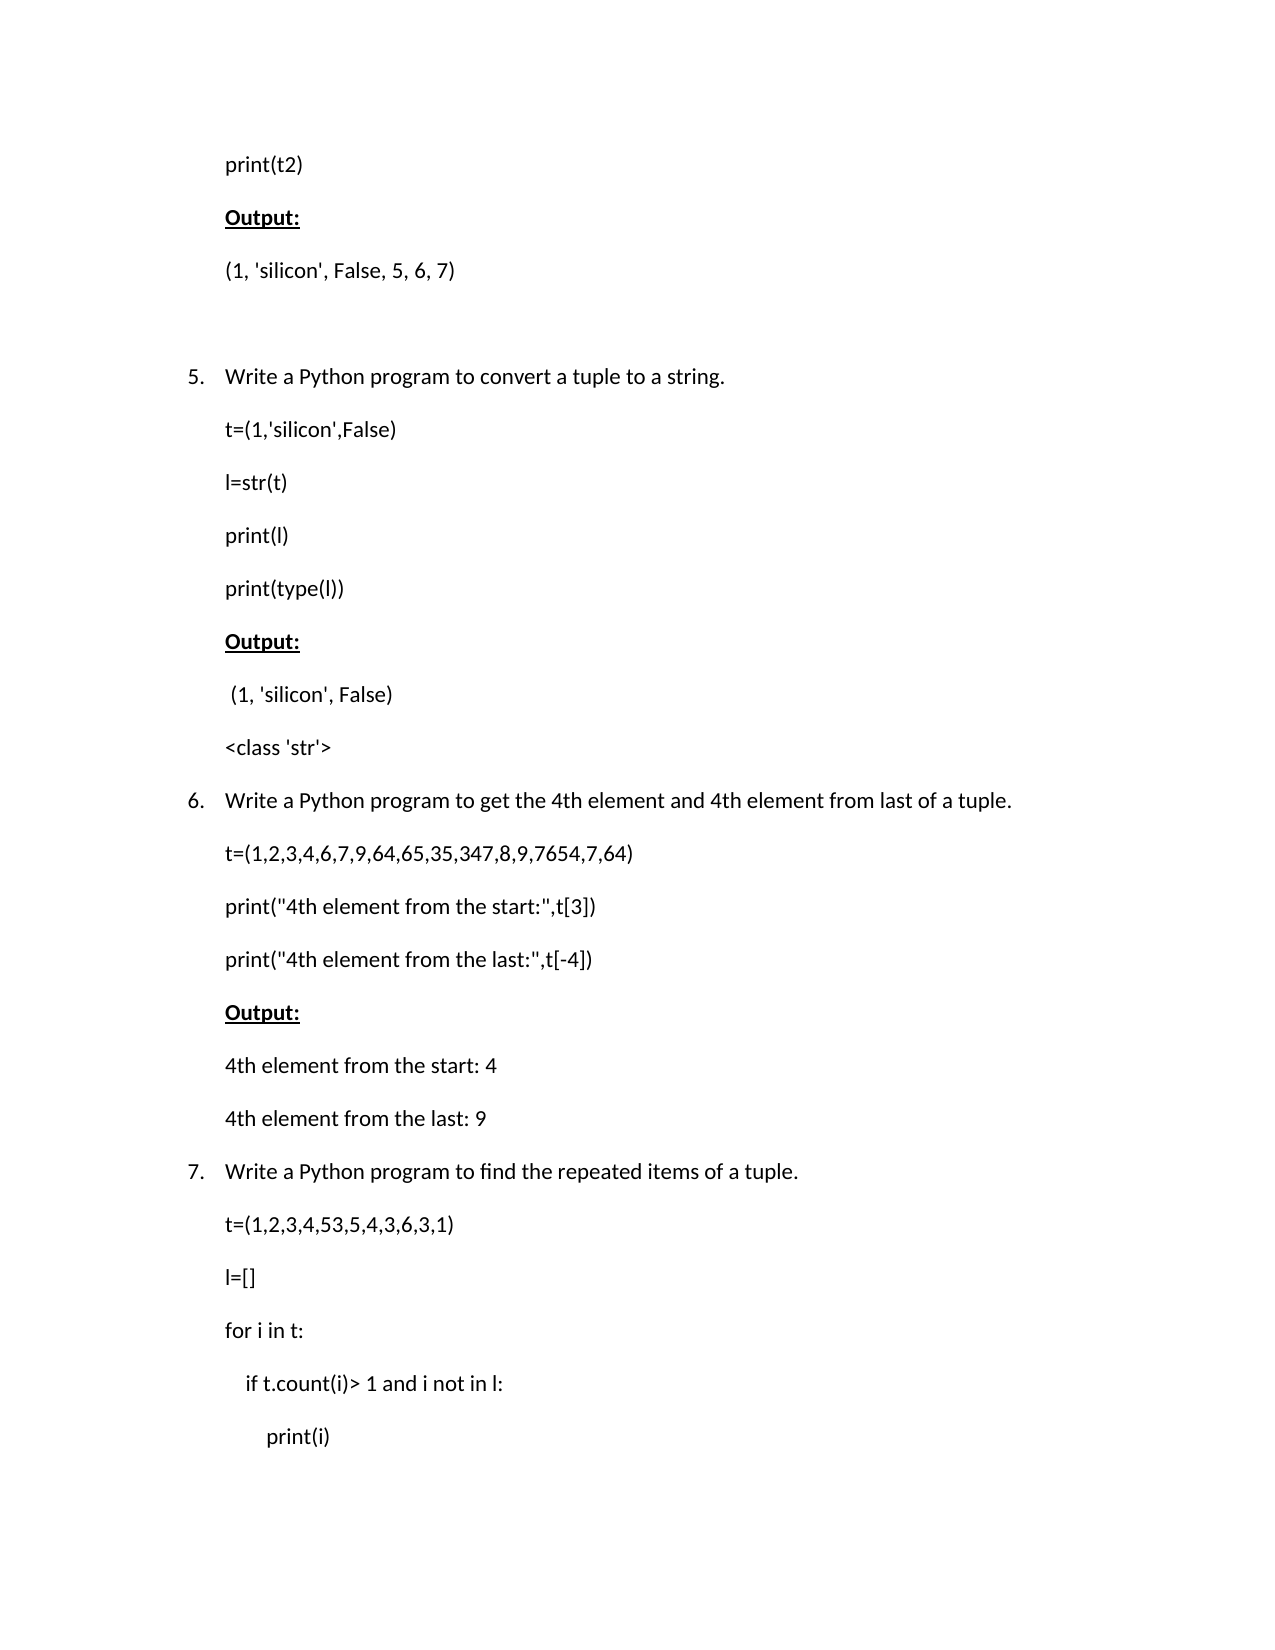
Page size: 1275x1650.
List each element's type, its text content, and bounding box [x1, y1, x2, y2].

text print(i) [225, 1422, 1125, 1451]
text 4th element from the last: 9 [225, 1104, 1125, 1132]
text print("4th element from the start:",t[3]) [225, 892, 1125, 920]
text print(t2) [225, 150, 1125, 178]
text l=[] [225, 1263, 1125, 1291]
list Write a Python program to find the repeated items of a tuple. [187, 1157, 1125, 1185]
text t=(1,2,3,4,6,7,9,64,65,35,347,8,9,7654,7,64) [225, 839, 1125, 867]
text Output: [225, 203, 1125, 231]
list Write a Python program to convert a tuple to a string. [187, 362, 1125, 390]
text print(type(l)) [225, 574, 1125, 602]
text t=(1,2,3,4,53,5,4,3,6,3,1) [225, 1210, 1125, 1238]
text l=str(t) [225, 468, 1125, 496]
text Output: [225, 998, 1125, 1026]
text if t.count(i)> 1 and i not in l: [225, 1369, 1125, 1397]
text (1, 'silicon', False, 5, 6, 7) [225, 256, 1125, 284]
text Output: [225, 627, 1125, 655]
text (1, 'silicon', False) [225, 680, 1125, 708]
text t=(1,'silicon',False) [225, 415, 1125, 443]
text print(l) [225, 521, 1125, 549]
text print("4th element from the last:",t[-4]) [225, 945, 1125, 973]
text <class 'str'> [225, 733, 1125, 761]
text for i in t: [225, 1316, 1125, 1344]
list Write a Python program to get the 4th element and 4th element from last of a tuple. [187, 786, 1125, 814]
text 4th element from the start: 4 [225, 1051, 1125, 1079]
